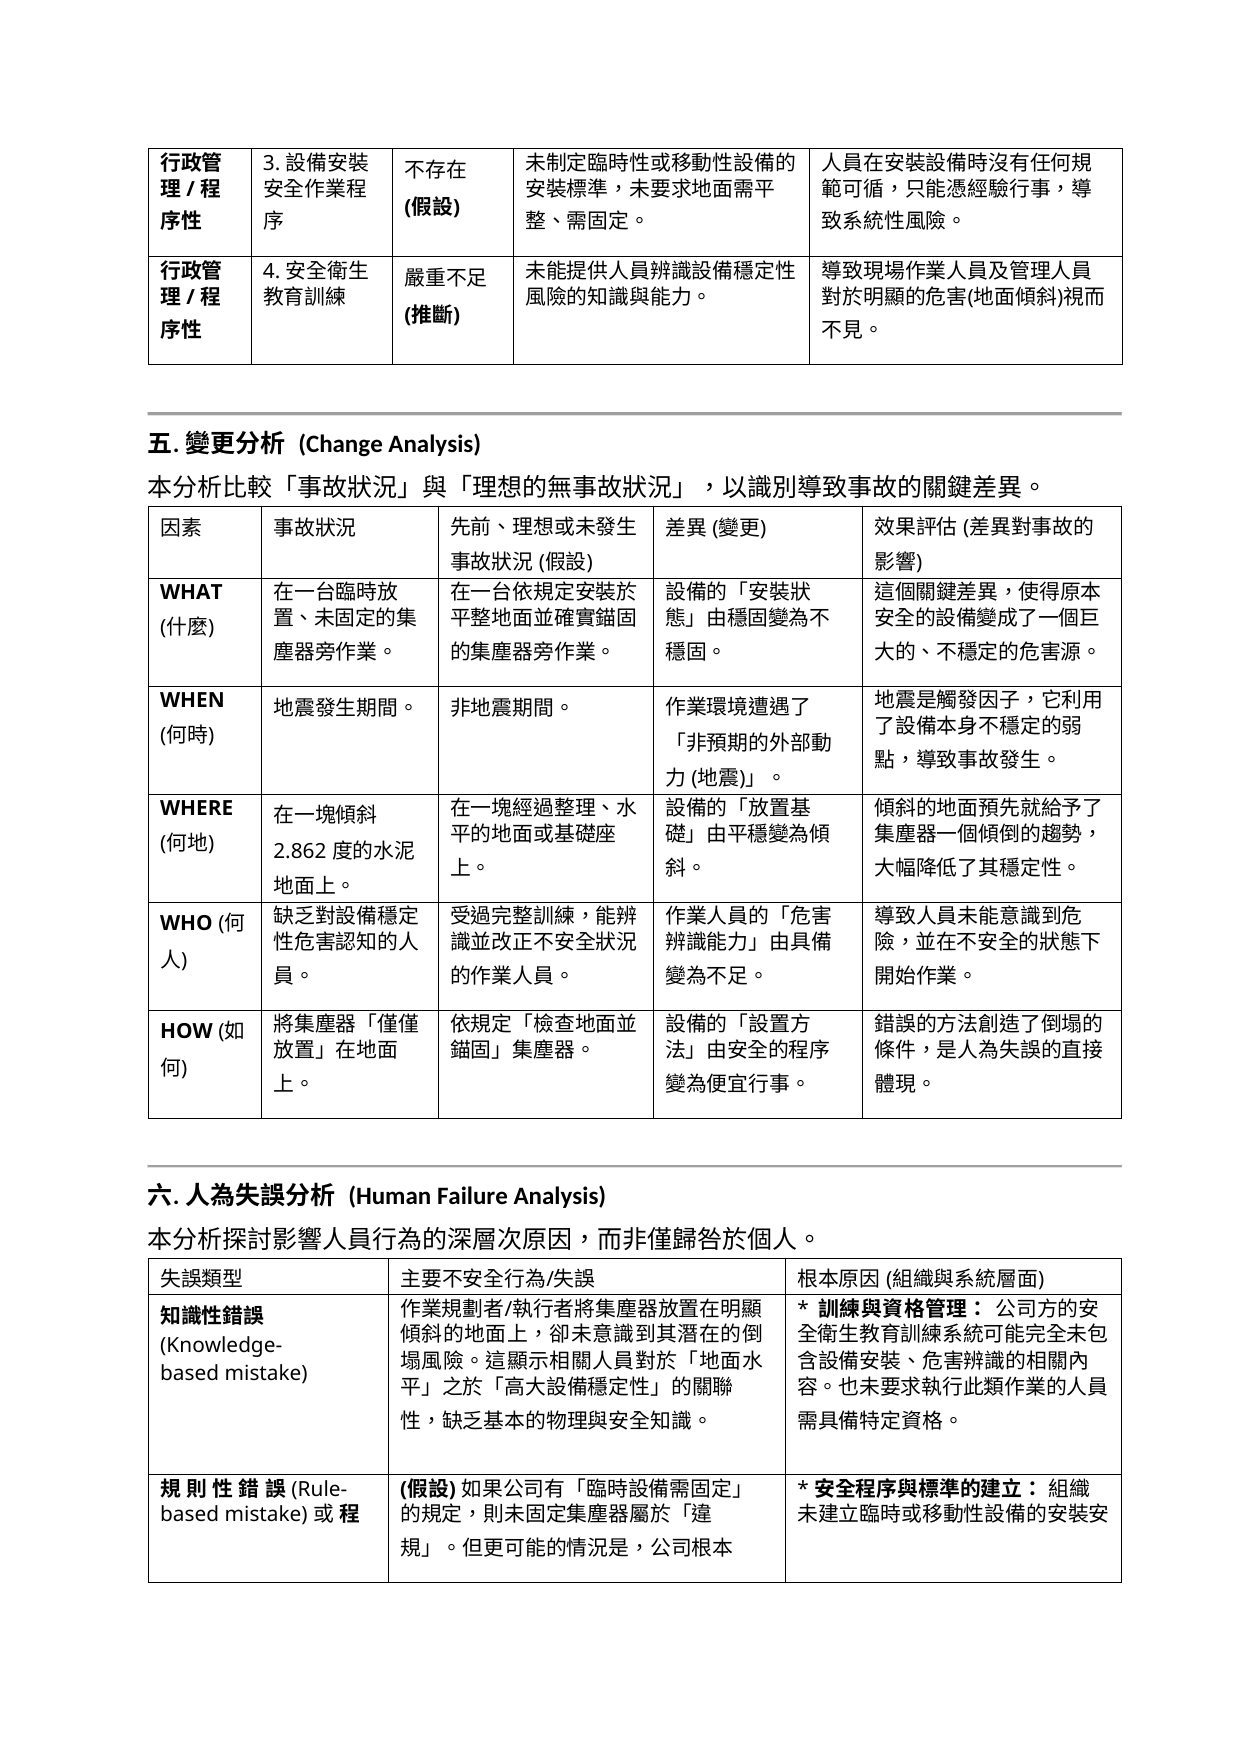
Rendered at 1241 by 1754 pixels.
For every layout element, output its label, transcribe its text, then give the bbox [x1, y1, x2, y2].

table_cell 4. 安全衛生教育訓練 [252, 257, 392, 364]
table_cell 導致現場作業人員及管理人員對於明顯的危害(地面傾斜)視而 不見。 [810, 257, 1122, 364]
table_cell 知識性錯誤 (Knowledge-based mistake) [149, 1295, 388, 1474]
table_header 效果評估 (差異對事故的 影響) [863, 507, 1121, 577]
text 本分析探討影響人員行為的深層次原因，而非僅歸咎於個人。 [148, 1213, 1134, 1258]
table_cell * 訓練與資格管理： 公司方的安全衛生教育訓練系統可能完全未包含設備安裝、危害辨識的相關內 容。也未要求執行此類作業的人員 需具備特定資格。 [786, 1295, 1121, 1474]
table_cell 在一塊傾斜 2.862 度的水泥 地面上。 [262, 795, 438, 902]
table_cell 設備的「放置基 礎」由平穩變為傾 斜。 [654, 795, 862, 902]
table_cell 受過完整訓練，能辨識並改正不安全狀況 的作業人員。 [439, 903, 653, 1010]
table_cell WHAT (什麼) [149, 579, 261, 686]
table_cell 非地震期間。 [439, 687, 653, 793]
table_header 3. 設備安裝安全作業程 序 [252, 149, 392, 256]
table_header 人員在安裝設備時沒有任何規範可循，只能憑經驗行事，導 致系統性風險。 [810, 149, 1122, 256]
table_cell 缺乏對設備穩定性危害認知的人 員。 [262, 903, 438, 1010]
table_cell 在一台依規定安裝於平整地面並確實錨固 的集塵器旁作業。 [439, 579, 653, 686]
table_cell 將集塵器「僅僅放置」在地面 上。 [262, 1011, 438, 1118]
table_cell 規 則 性 錯 誤 (Rule- based mistake) 或 程 [149, 1475, 388, 1582]
table_cell 這個關鍵差異，使得原本安全的設備變成了一個巨 大的、不穩定的危害源。 [863, 579, 1121, 686]
table_cell 在一塊經過整理、水平的地面或基礎座 上。 [439, 795, 653, 902]
table_cell 傾斜的地面預先就給予了集塵器一個傾倒的趨勢， 大幅降低了其穩定性。 [863, 795, 1121, 902]
table_cell * 安全程序與標準的建立： 組織未建立臨時或移動性設備的安裝安 [786, 1475, 1121, 1582]
table_header 因素 [149, 507, 261, 577]
table_cell 嚴重不足 (推斷) [393, 257, 513, 364]
table_header 不存在 (假設) [393, 149, 513, 256]
table_cell 作業人員的「危害辨識能力」由具備 變為不足。 [654, 903, 862, 1010]
table_cell WHO (何 人) [149, 903, 261, 1010]
table_cell 作業環境遭遇了 「非預期的外部動 力 (地震)」。 [654, 687, 862, 793]
table_cell HOW (如 何) [149, 1011, 261, 1118]
table_header 根本原因 (組織與系統層面) [786, 1259, 1121, 1294]
table_header 事故狀況 [262, 507, 438, 577]
table_cell 作業規劃者/執行者將集塵器放置在明顯傾斜的地面上，卻未意識到其潛在的倒塌風險。這顯示相關人員對於「地面水平」之於「高大設備穩定性」的關聯 性，缺乏基本的物理與安全知識。 [389, 1295, 785, 1474]
subtitle 五. 變更分析 (Change Analysis) [148, 409, 1134, 461]
table_cell 未能提供人員辨識設備穩定性風險的知識與能力。 [514, 257, 809, 364]
table_cell 行政管理 / 程 序性 [149, 257, 251, 364]
table_header 行政管理 / 程 序性 [149, 149, 251, 256]
table_cell (假設) 如果公司有「臨時設備需固定」的規定，則未固定集塵器屬於「違 規」。但更可能的情況是，公司根本 [389, 1475, 785, 1582]
table_header 未制定臨時性或移動性設備的安裝標準，未要求地面需平 整、需固定。 [514, 149, 809, 256]
subtitle 六. 人為失誤分析 (Human Failure Analysis) [148, 1151, 1134, 1213]
text 本分析比較「事故狀況」與「理想的無事故狀況」，以識別導致事故的關鍵差異。 [148, 461, 1134, 506]
table_cell 地震是觸發因子，它利用了設備本身不穩定的弱 點，導致事故發生。 [863, 687, 1121, 793]
table_cell 導致人員未能意識到危 險，並在不安全的狀態下 開始作業。 [863, 903, 1121, 1010]
table_header 主要不安全行為/失誤 [389, 1259, 785, 1294]
table_cell 在一台臨時放 置、未固定的集 塵器旁作業。 [262, 579, 438, 686]
table_cell WHEN (何時) [149, 687, 261, 793]
table_header 失誤類型 [149, 1259, 388, 1294]
table_header 差異 (變更) [654, 507, 862, 577]
table_cell WHERE (何地) [149, 795, 261, 902]
table_cell 地震發生期間。 [262, 687, 438, 793]
table_cell 依規定「檢查地面並錨固」集塵器。 [439, 1011, 653, 1118]
table_cell 設備的「安裝狀 態」由穩固變為不 穩固。 [654, 579, 862, 686]
table_cell 錯誤的方法創造了倒塌的條件，是人為失誤的直接 體現。 [863, 1011, 1121, 1118]
table_cell 設備的「設置方 法」由安全的程序 變為便宜行事。 [654, 1011, 862, 1118]
table_header 先前、理想或未發生 事故狀況 (假設) [439, 507, 653, 577]
